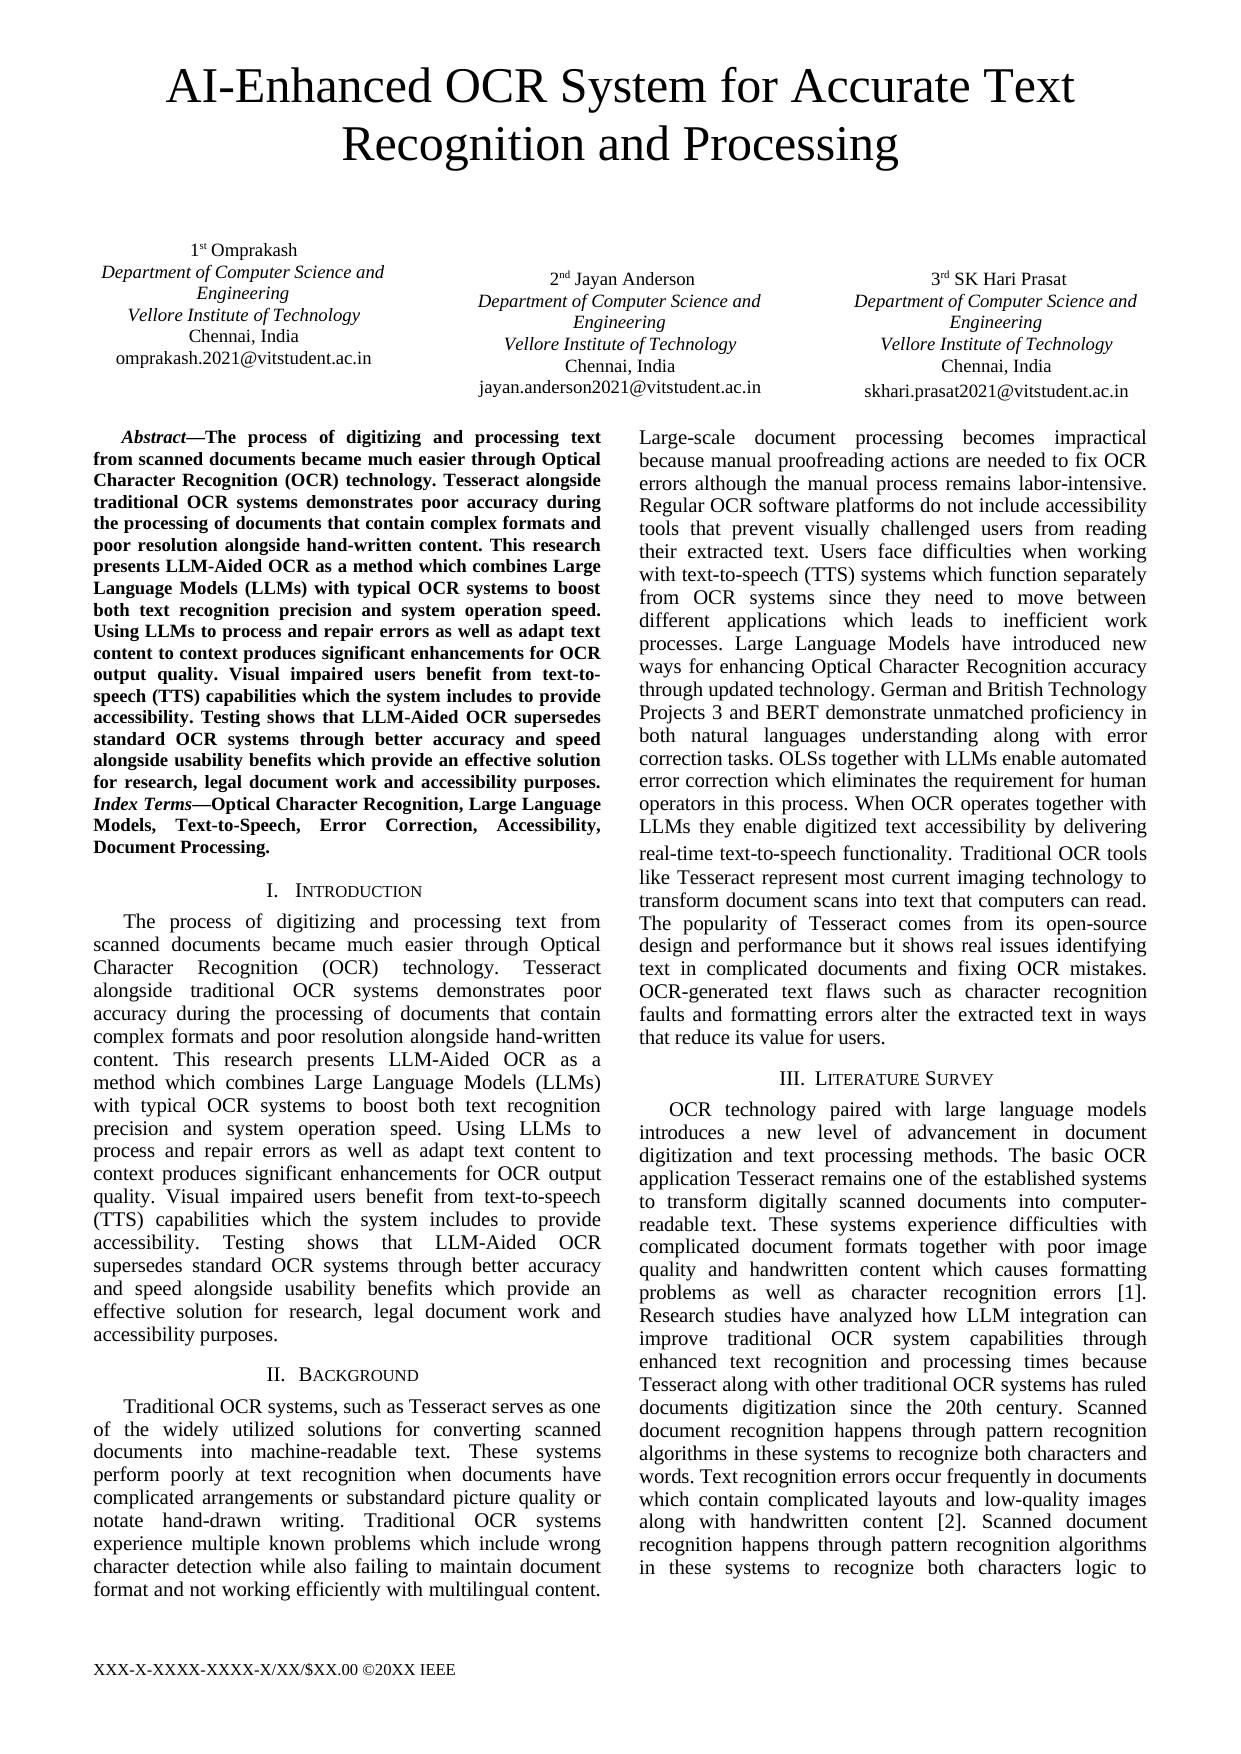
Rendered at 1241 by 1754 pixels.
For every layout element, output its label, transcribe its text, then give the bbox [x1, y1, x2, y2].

text 2nd Jayan Anderson Department of Computer Science and Engineering Vellore Institute of Technology Chennai, India jayan.anderson2021@vitstudent.ac.in [469, 268, 771, 398]
text Traditional OCR systems, such as Tesseract serves as one of the widely utilized solutions for converting scanned documents into machine-readable text. These systems perform poorly at text recognition when documents have complicated arrangements or substandard picture quality or notate hand-drawn writing. Traditional OCR systems experience multiple known problems which include wrong character detection while also failing to maintain document format and not working efficiently with multilingual content. Large-scale document processing becomes impractical because manual proofreading actions are needed to fix OCR errors although the manual process remains labor-intensive. Regular OCR software platforms do not include accessibility tools that prevent visually challenged users from reading their extracted text. Users face difficulties when working with text-to-speech (TTS) systems which function separately from OCR systems since they need to move between different applications which leads to inefficient work processes. Large Language Models have introduced new ways for enhancing Optical Character Recognition accuracy through updated technology. German and British Technology Projects 3 and BERT demonstrate unmatched proficiency in both natural languages understanding along with error correction tasks. OLSs together with LLMs enable automated error correction which eliminates the requirement for human operators in this process. When OCR operates together with LLMs they enable digitized text accessibility by delivering real-time text-to-speech functionality. Traditional OCR tools like Tesseract represent most current imaging technology to transform document scans into text that computers can read. The popularity of Tesseract comes from its open-source design and performance but it shows real issues identifying text in complicated documents and fixing OCR mistakes. OCR-generated text flaws such as character recognition faults and formatting errors alter the extracted text in ways that reduce its value for users. [639, 426, 1147, 1049]
text The process of digitizing and processing text from scanned documents became much easier through Optical Character Recognition (OCR) technology. Tesseract alongside traditional OCR systems demonstrates poor accuracy during the processing of documents that contain complex formats and poor resolution alongside hand-written content. This research presents LLM-Aided OCR as a method which combines Large Language Models (LLMs) with typical OCR systems to boost both text recognition precision and system operation speed. Using LLMs to process and repair errors as well as adapt text content to context produces significant enhancements for OCR output quality. Visual impaired users benefit from text-to-speech (TTS) capabilities which the system includes to provide accessibility. Testing shows that LLM-Aided OCR supersedes standard OCR systems through better accuracy and speed alongside usability benefits which provide an effective solution for research, legal document work and accessibility purposes. [93, 910, 601, 1346]
subtitle Introduction [93, 878, 601, 902]
subtitle Background [93, 1362, 601, 1386]
text Abstract—The process of digitizing and processing text from scanned documents became much easier through Optical Character Recognition (OCR) technology. Tesseract alongside traditional OCR systems demonstrates poor accuracy during the processing of documents that contain complex formats and poor resolution alongside hand-written content. This research presents LLM-Aided OCR as a method which combines Large Language Models (LLMs) with typical OCR systems to boost both text recognition precision and system operation speed. Using LLMs to process and repair errors as well as adapt text content to context produces significant enhancements for OCR output quality. Visual impaired users benefit from text-to-speech (TTS) capabilities which the system includes to provide accessibility. Testing shows that LLM-Aided OCR supersedes standard OCR systems through better accuracy and speed alongside usability benefits which provide an effective solution for research, legal document work and accessibility purposes. Index Terms—Optical Character Recognition, Large Language Models, Text-to-Speech, Error Correction, Accessibility, Document Processing. [93, 426, 601, 857]
text 3rd SK Hari Prasat Department of Computer Science and Engineering Vellore Institute of Technology Chennai, India [846, 268, 1147, 376]
title AI-Enhanced OCR System for Accurate Text Recognition and Processing [93, 56, 1147, 171]
text 1st Omprakash Department of Computer Science and Engineering Vellore Institute of Technology Chennai, India omprakash.2021@vitstudent.ac.in [93, 239, 394, 368]
subtitle Literature Survey [639, 1066, 1147, 1090]
text skhari.prasat2021@vitstudent.ac.in [846, 380, 1147, 402]
